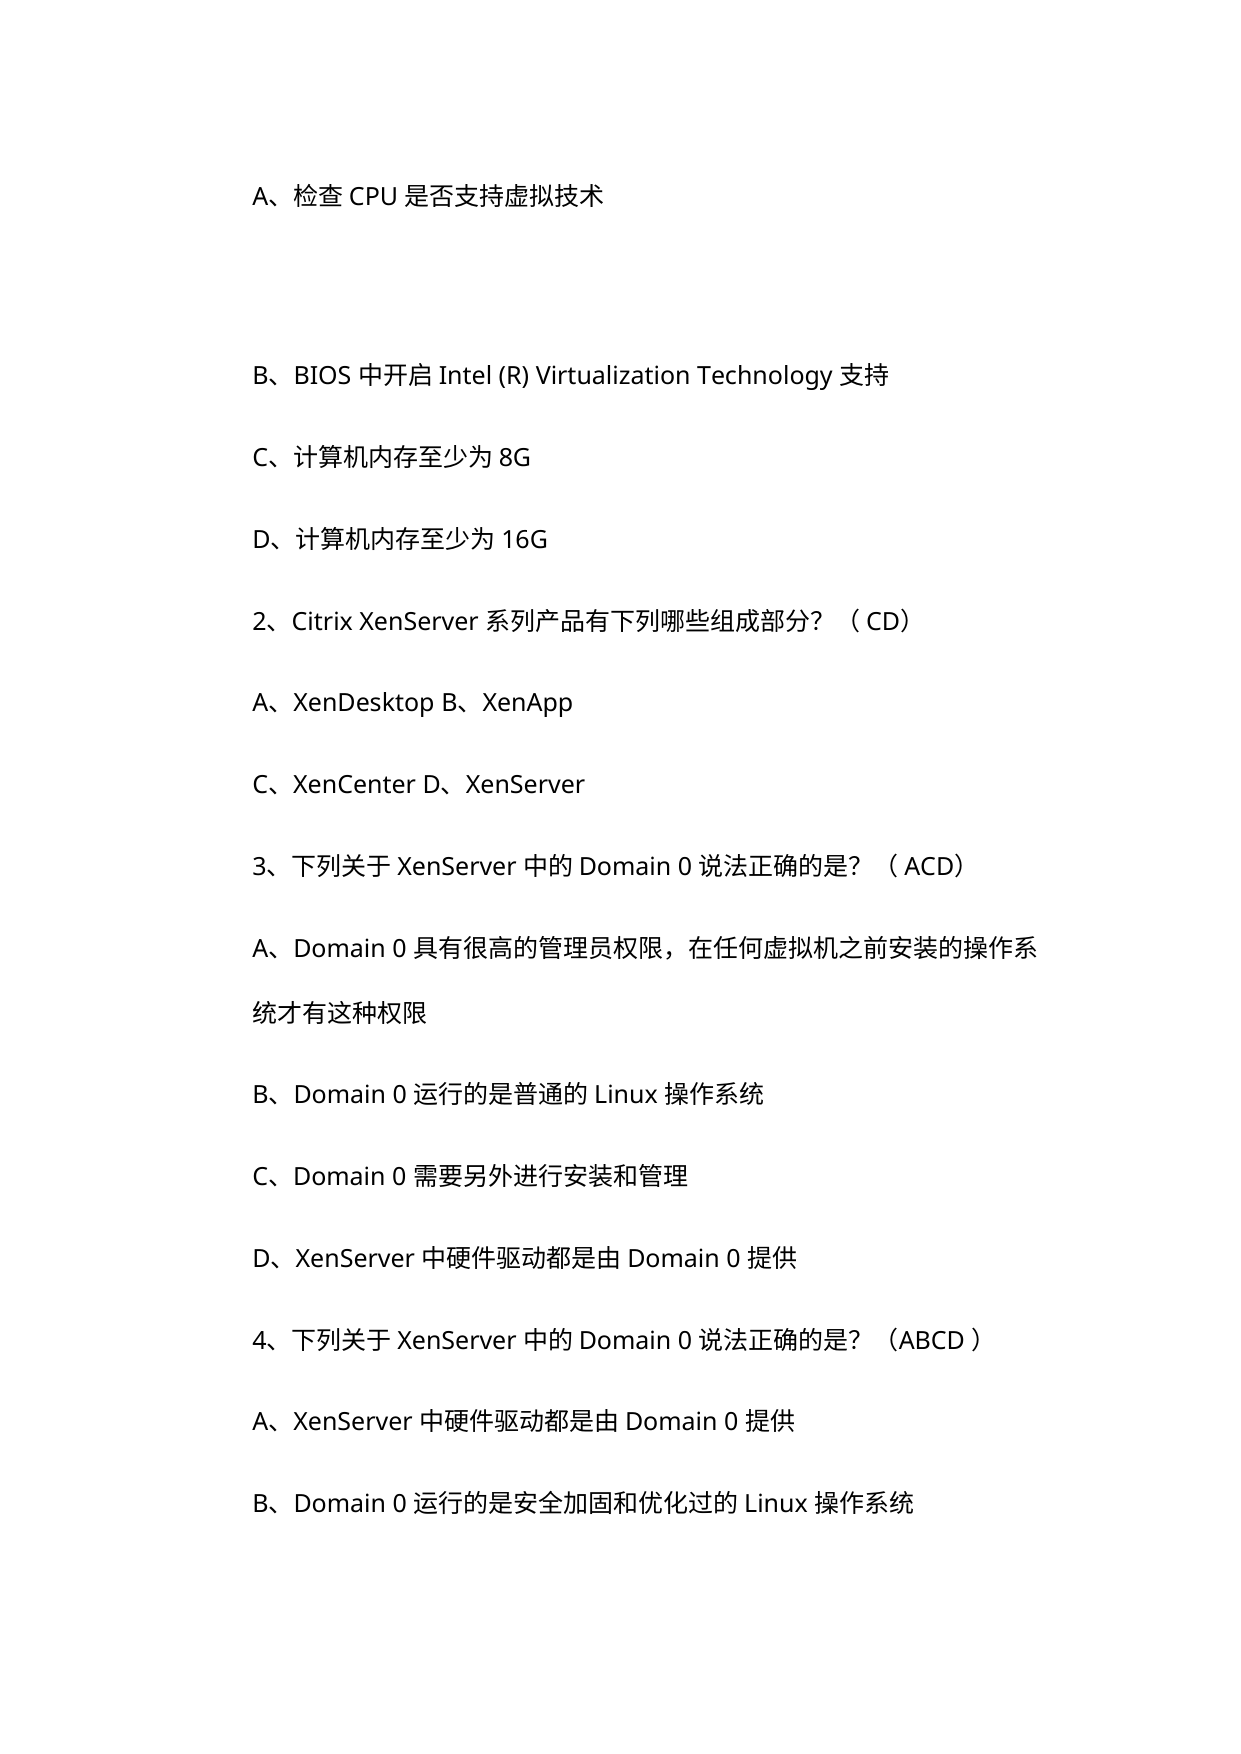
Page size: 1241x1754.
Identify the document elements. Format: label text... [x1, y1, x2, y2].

text A、XenDesktop B、XenApp [252, 668, 1053, 733]
text 4、下列关于 XenServer 中的 Domain 0 说法正确的是？（ABCD ） [252, 1306, 1053, 1371]
text C、计算机内存至少为 8G [252, 423, 1053, 488]
text B、Domain 0 运行的是普通的 Linux 操作系统 [252, 1060, 1053, 1125]
text D、XenServer 中硬件驱动都是由 Domain 0 提供 [252, 1224, 1053, 1289]
text D、计算机内存至少为 16G [252, 505, 1053, 570]
text B、Domain 0 运行的是安全加固和优化过的 Linux 操作系统 [252, 1469, 1053, 1534]
text B、BIOS 中开启 Intel (R) Virtualization Technology 支持 [252, 341, 1053, 406]
text 3、下列关于 XenServer 中的 Domain 0 说法正确的是？（ ACD） [252, 832, 1053, 897]
text 2、Citrix XenServer 系列产品有下列哪些组成部分？（ CD） [252, 587, 1053, 652]
text A、Domain 0 具有很高的管理员权限，在任何虚拟机之前安装的操作系统才有这种权限 [252, 914, 1053, 1044]
text A、XenServer 中硬件驱动都是由 Domain 0 提供 [252, 1387, 1053, 1452]
text C、XenCenter D、XenServer [252, 750, 1053, 815]
text A、检查 CPU 是否支持虚拟技术 [252, 162, 1053, 227]
text C、Domain 0 需要另外进行安装和管理 [252, 1142, 1053, 1207]
